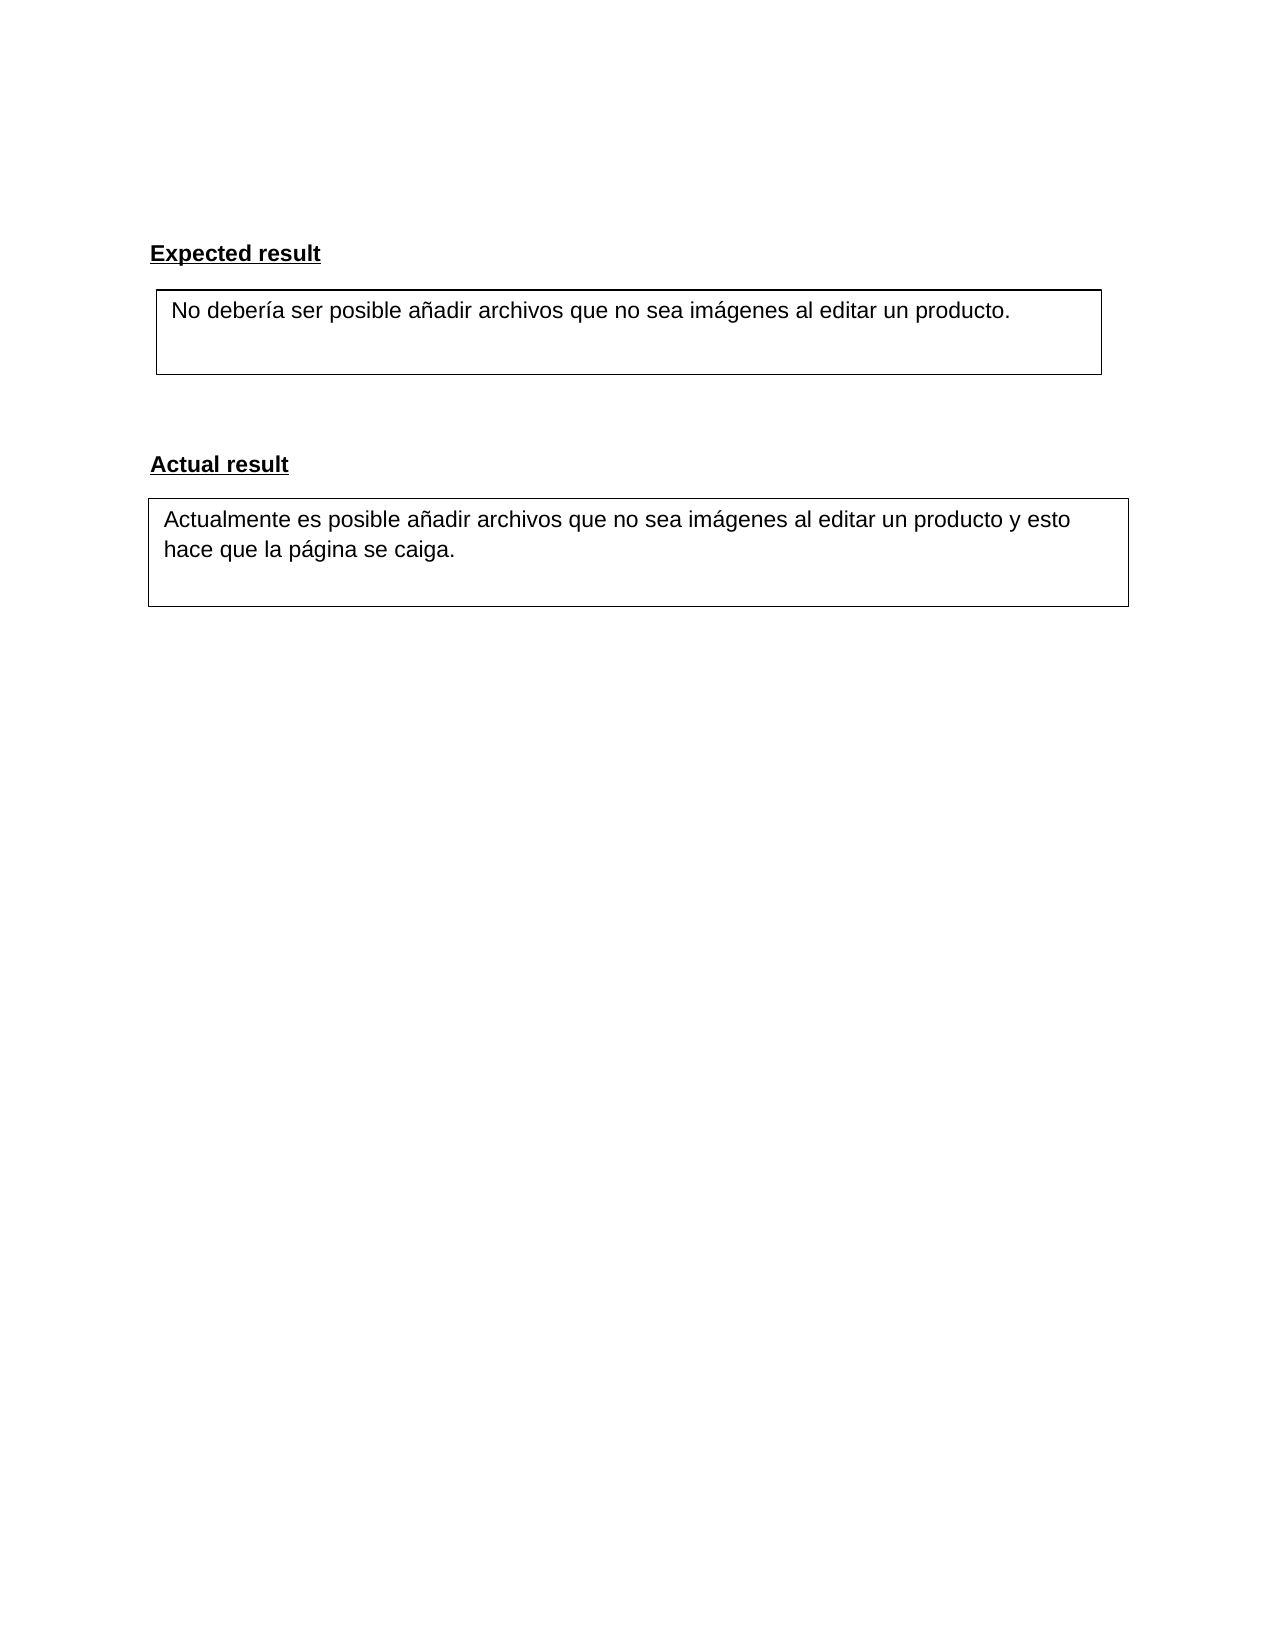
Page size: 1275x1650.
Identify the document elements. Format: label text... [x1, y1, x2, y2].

text Expected result [150, 240, 1125, 266]
text Actual result [150, 451, 1125, 477]
